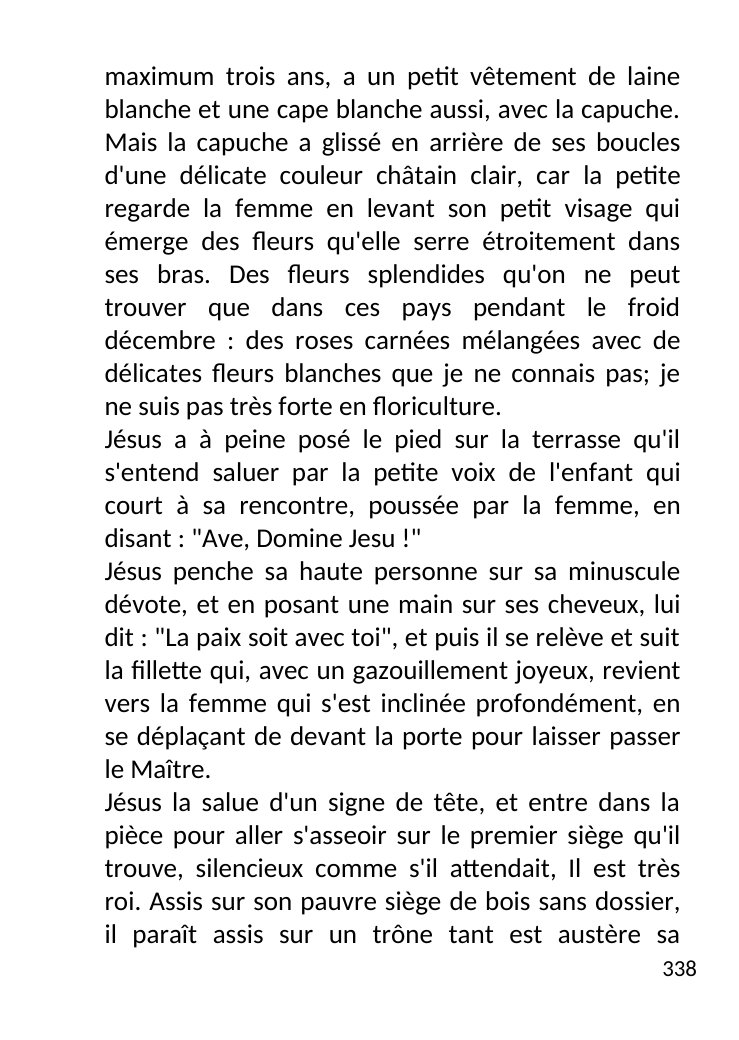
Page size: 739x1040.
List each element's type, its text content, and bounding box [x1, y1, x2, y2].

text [104, 59, 681, 422]
text Jésus a à peine posé le pied sur la terrasse qu'il s'entend saluer par la petite voix de l'enfant qui court à sa rencontre, poussée par la femme, en disant : "Ave, Domine Jesu !" [104, 422, 681, 554]
text Jésus penche sa haute personne sur sa minuscule dévote, et en posant une main sur ses cheveux, lui dit : "La paix soit avec toi", et puis il se relève et suit la fillette qui, avec un gazouillement joyeux, revient vers la femme qui s'est inclinée profondément, en se déplaçant de devant la porte pour laisser passer le Maître. [104, 554, 681, 786]
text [104, 786, 681, 951]
